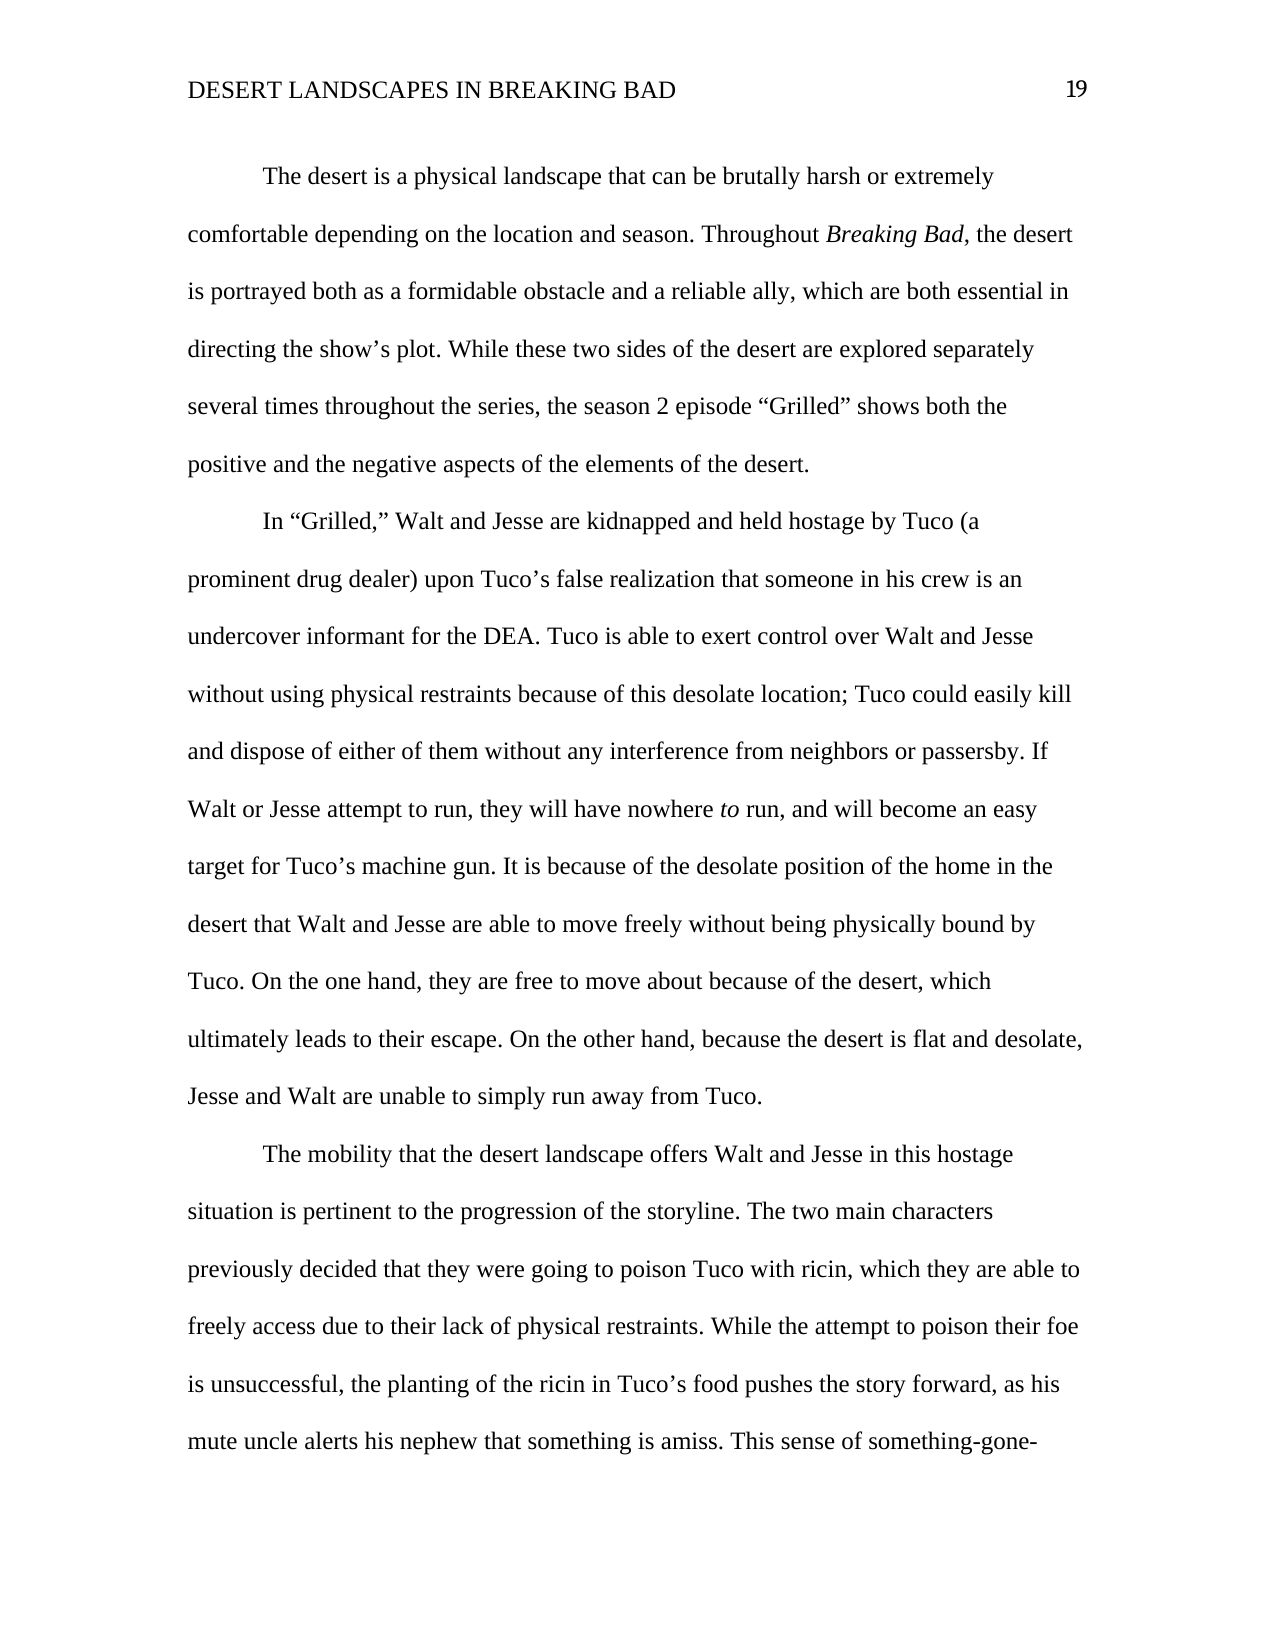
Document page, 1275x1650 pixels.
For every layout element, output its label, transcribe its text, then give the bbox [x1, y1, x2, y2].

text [187, 1139, 1087, 1455]
text The desert is a physical landscape that can be brutally harsh or extremely comfortable depending on the location and season. Throughout Breaking Bad, the desert is portrayed both as a formidable obstacle and a reliable ally, which are both essential in directing the show’s plot. While these two sides of the desert are explored separately several times throughout the series, the season 2 episode “Grilled” shows both the positive and the negative aspects of the elements of the desert. [187, 161, 1087, 477]
text In “Grilled,” Walt and Jesse are kidnapped and held hostage by Tuco (a prominent drug dealer) upon Tuco’s false realization that someone in his crew is an undercover informant for the DEA. Tuco is able to exert control over Walt and Jesse without using physical restraints because of this desolate location; Tuco could easily kill and dispose of either of them without any interference from neighbors or passersby. If Walt or Jesse attempt to run, they will have nowhere to run, and will become an easy target for Tuco’s machine gun. It is because of the desolate position of the home in the desert that Walt and Jesse are able to move freely without being physically bound by Tuco. On the one hand, they are free to move about because of the desert, which ultimately leads to their escape. On the other hand, because the desert is flat and desolate, Jesse and Walt are unable to simply run away from Tuco. [187, 506, 1087, 1110]
